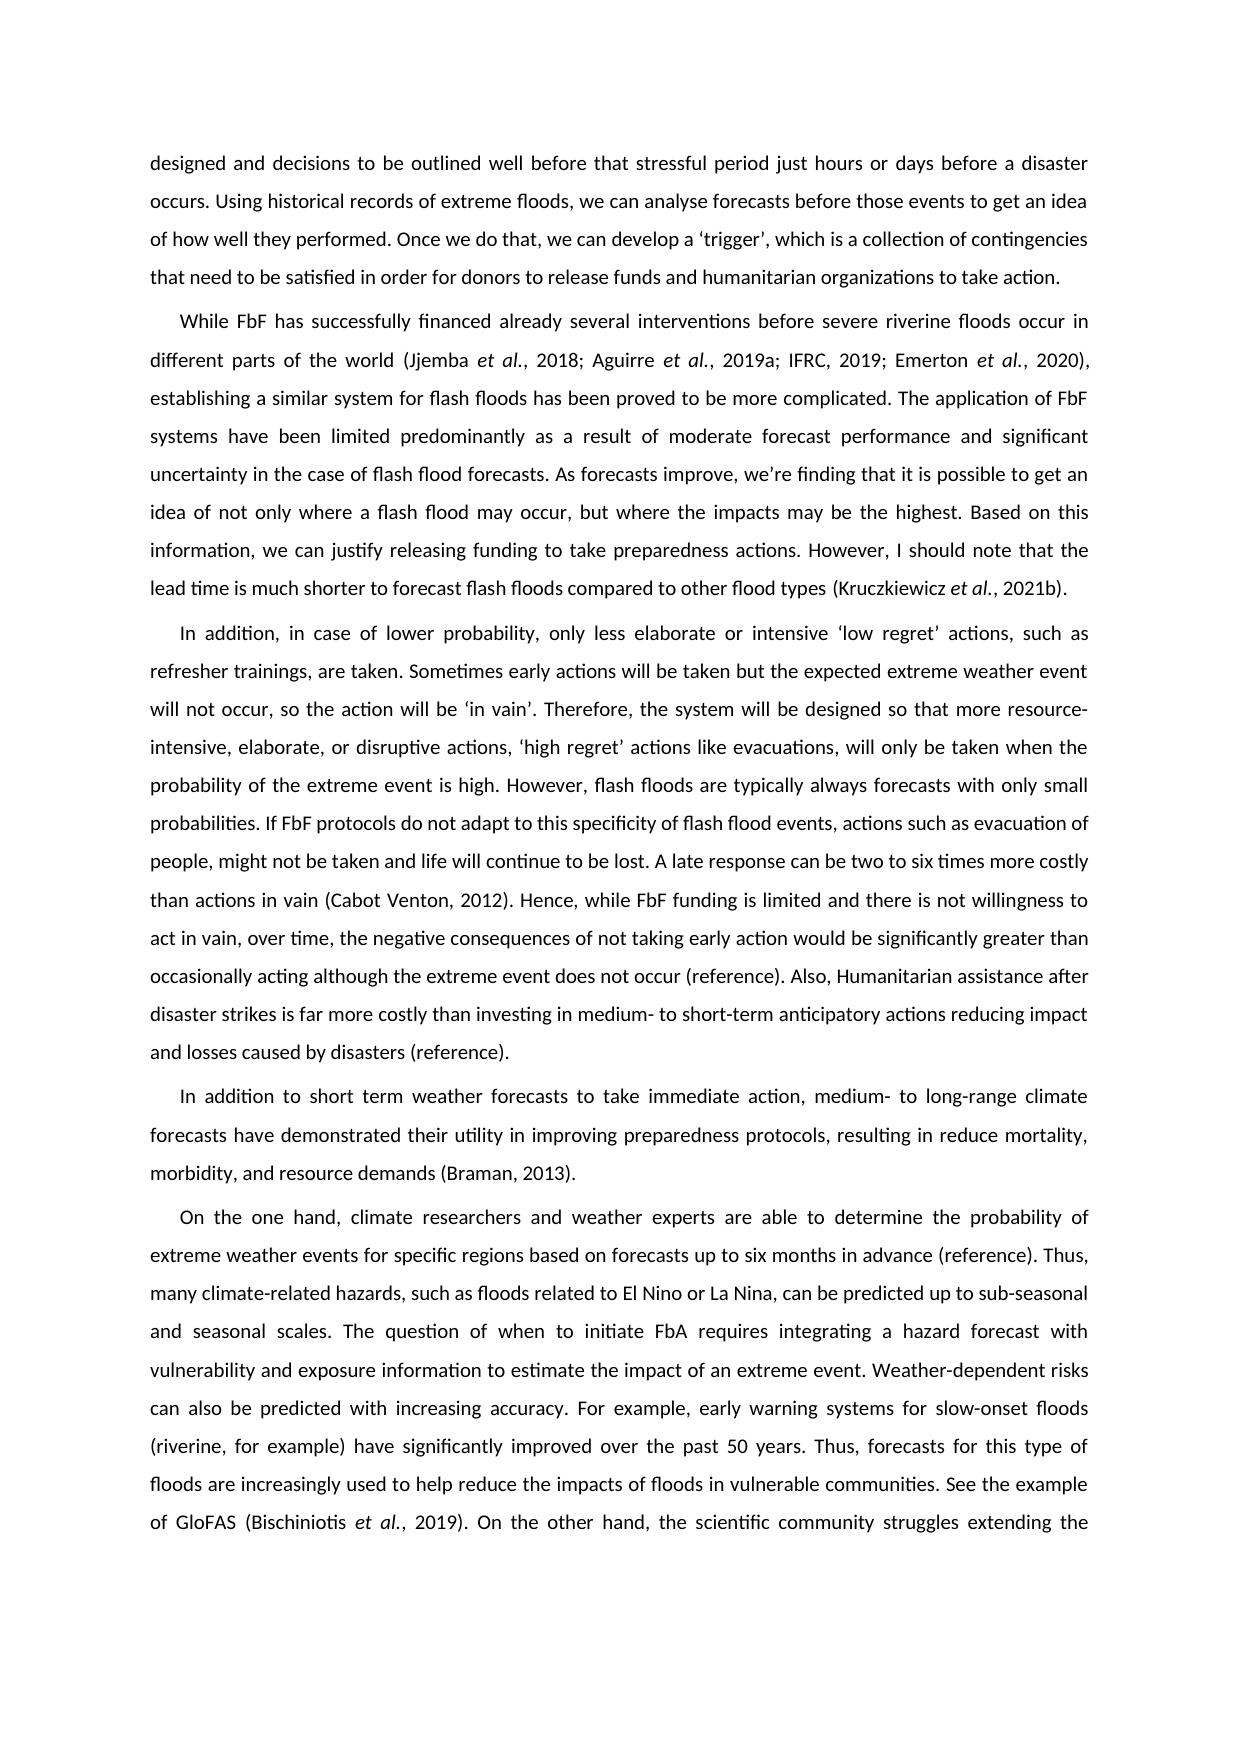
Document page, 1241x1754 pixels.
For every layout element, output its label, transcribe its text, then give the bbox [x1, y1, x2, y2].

text In addition to short term weather forecasts to take immediate action, medium- to long-range climate forecasts have demonstrated their utility in improving preparedness protocols, resulting in reduce mortality, morbidity, and resource demands (Braman, 2013). [150, 1084, 1090, 1185]
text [150, 150, 1090, 290]
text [150, 1204, 1090, 1535]
text While FbF has successfully financed already several interventions before severe riverine floods occur in different parts of the world , establishing a similar system for flash floods has been proved to be more complicated. The application of FbF systems have been limited predominantly as a result of moderate forecast performance and significant uncertainty in the case of flash flood forecasts. As forecasts improve, we’re finding that it is possible to get an idea of not only where a flash flood may occur, but where the impacts may be the highest. Based on this information, we can justify releasing funding to take preparedness actions. However, I should note that the lead time is much shorter to forecast flash floods compared to other flood types . [150, 309, 1090, 601]
text In addition, in case of lower probability, only less elaborate or intensive ‘low regret’ actions, such as refresher trainings, are taken. Sometimes early actions will be taken but the expected extreme weather event will not occur, so the action will be ‘in vain’. Therefore, the system will be designed so that more resource-intensive, elaborate, or disruptive actions, ‘high regret’ actions like evacuations, will only be taken when the probability of the extreme event is high. However, flash floods are typically always forecasts with only small probabilities. If FbF protocols do not adapt to this specificity of flash flood events, actions such as evacuation of people, might not be taken and life will continue to be lost. A late response can be two to six times more costly than actions in vain (Cabot Venton, 2012). Hence, while FbF funding is limited and there is not willingness to act in vain, over time, the negative consequences of not taking early action would be significantly greater than occasionally acting although the extreme event does not occur (reference). Also, Humanitarian assistance after disaster strikes is far more costly than investing in medium- to short-term anticipatory actions reducing impact and losses caused by disasters (reference). [150, 620, 1090, 1065]
